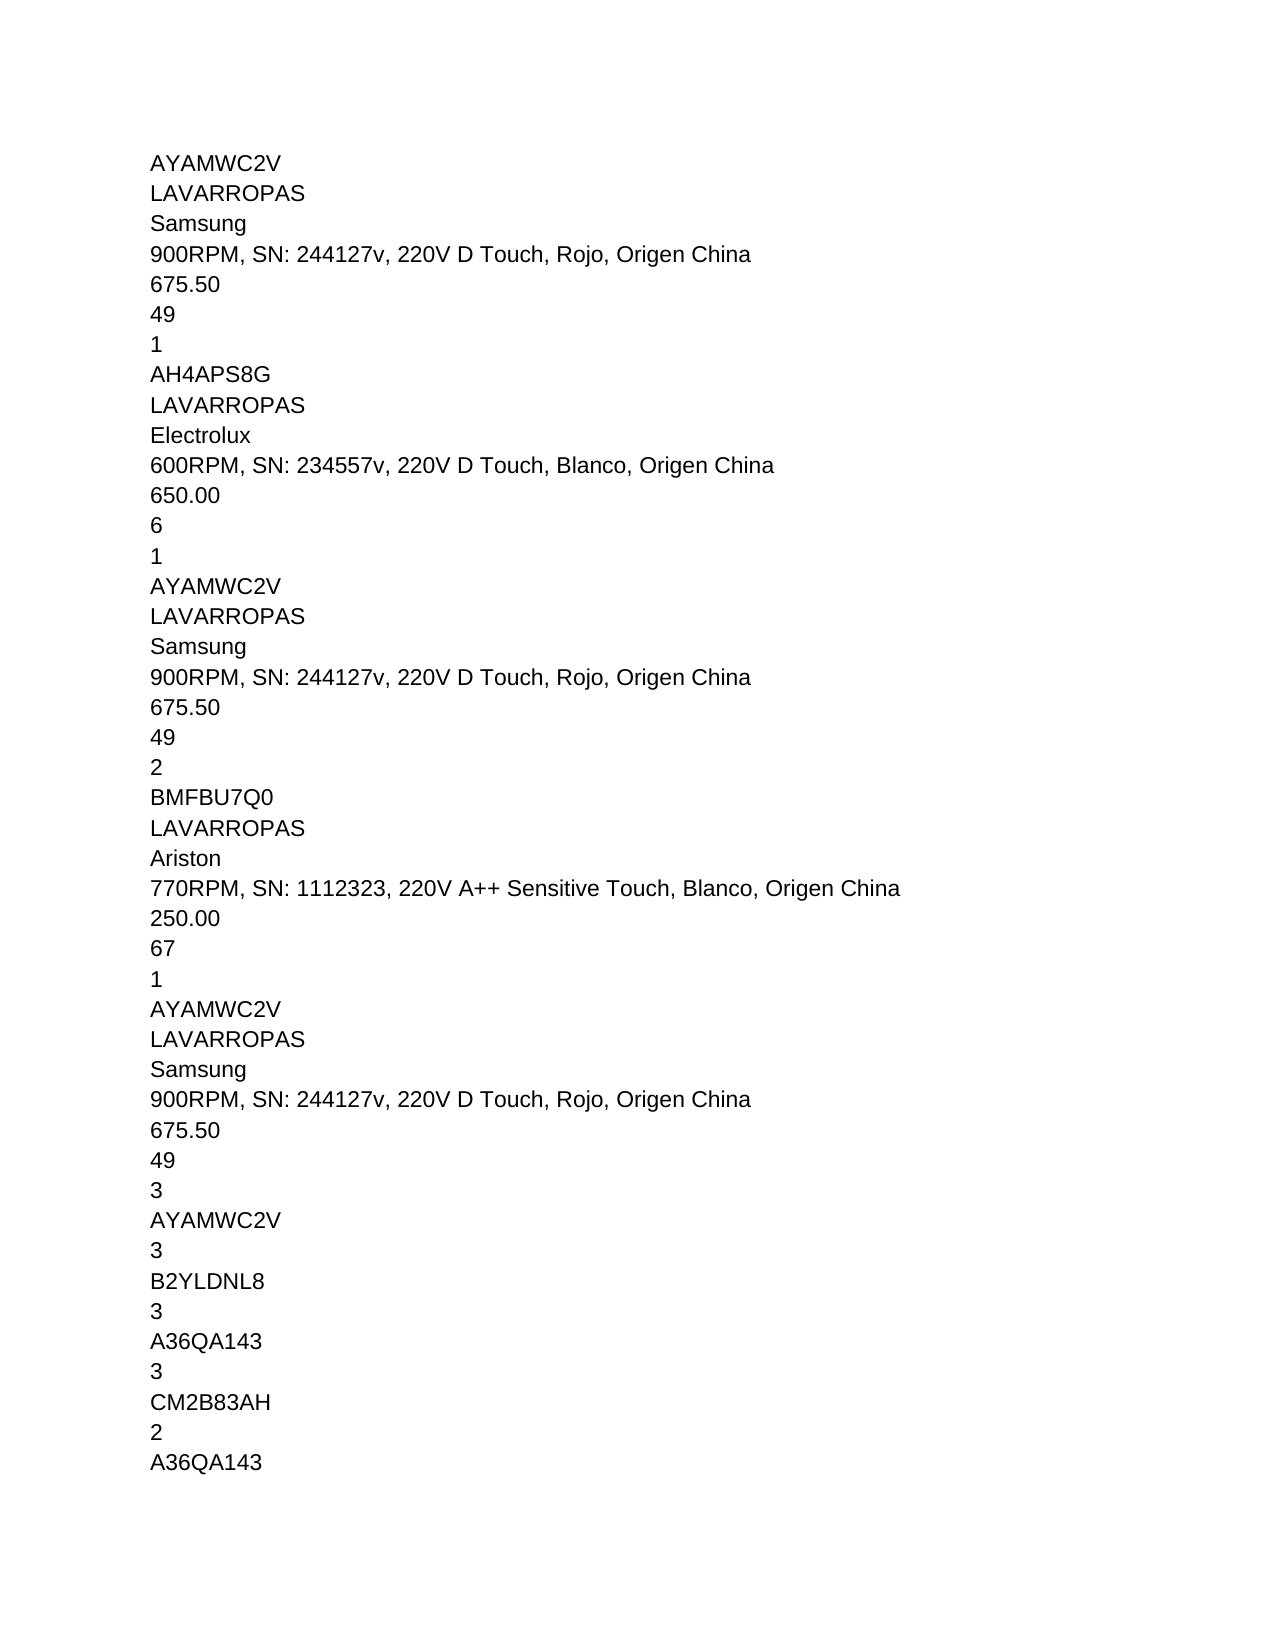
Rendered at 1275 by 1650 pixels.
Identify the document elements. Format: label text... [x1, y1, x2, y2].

text 900RPM, SN: 244127v, 220V D Touch, Rojo, Origen China [150, 241, 1125, 267]
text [150, 452, 1125, 478]
text 250.00 [150, 905, 1125, 932]
text Ariston [150, 845, 1125, 871]
text CM2B83AH [150, 1388, 1125, 1415]
text AYAMWC2V [150, 1207, 1125, 1234]
text 3 [150, 1298, 1125, 1324]
text B2YLDNL8 [150, 1268, 1125, 1294]
text Samsung [150, 210, 1125, 237]
text 49 [150, 1147, 1125, 1173]
text A36QA143 [150, 1328, 1125, 1354]
text 1 [150, 331, 1125, 358]
text Electrolux [150, 422, 1125, 448]
text Samsung [150, 633, 1125, 660]
text 3 [150, 1177, 1125, 1203]
text LAVARROPAS [150, 603, 1125, 629]
text 770RPM, SN: 1112323, 220V A++ Sensitive Touch, Blanco, Origen China [150, 875, 1125, 901]
text AH4APS8G [150, 361, 1125, 388]
text AYAMWC2V [150, 150, 1125, 176]
text 49 [150, 724, 1125, 750]
text 675.50 [150, 271, 1125, 297]
text 900RPM, SN: 244127v, 220V D Touch, Rojo, Origen China [150, 1086, 1125, 1113]
text LAVARROPAS [150, 180, 1125, 207]
text 675.50 [150, 694, 1125, 720]
text 3 [150, 1358, 1125, 1385]
text Samsung [150, 1056, 1125, 1083]
text 650.00 [150, 482, 1125, 509]
text AYAMWC2V [150, 573, 1125, 599]
text AYAMWC2V [150, 996, 1125, 1022]
text 2 [150, 754, 1125, 781]
text 2 [150, 1419, 1125, 1445]
text 1 [150, 966, 1125, 992]
text 1 [150, 543, 1125, 569]
text A36QA143 [150, 1449, 1125, 1475]
text LAVARROPAS [150, 814, 1125, 841]
text 900RPM, SN: 244127v, 220V D Touch, Rojo, Origen China [150, 663, 1125, 690]
text 49 [150, 301, 1125, 327]
text LAVARROPAS [150, 1026, 1125, 1052]
text 675.50 [150, 1117, 1125, 1143]
text BMFBU7Q0 [150, 784, 1125, 811]
text 67 [150, 935, 1125, 962]
text 3 [150, 1237, 1125, 1264]
text LAVARROPAS [150, 392, 1125, 418]
text 6 [150, 512, 1125, 539]
